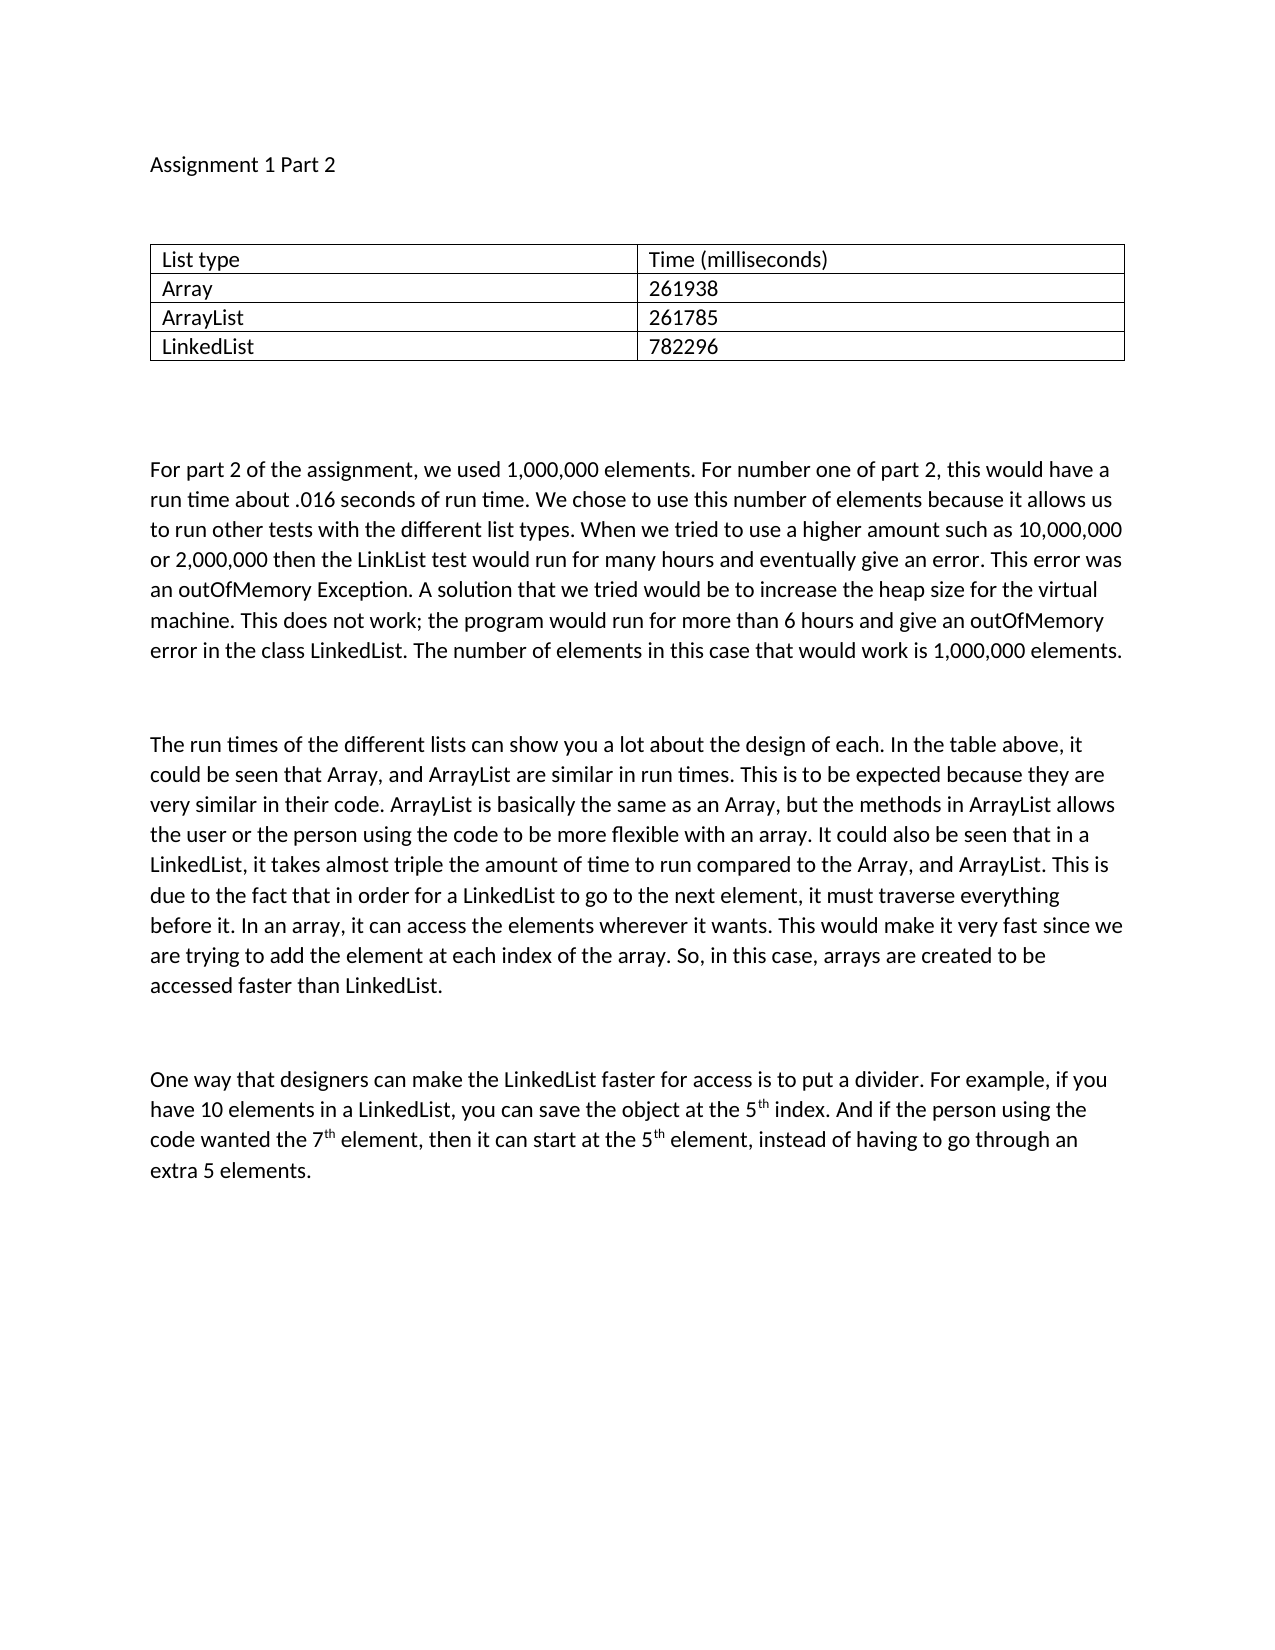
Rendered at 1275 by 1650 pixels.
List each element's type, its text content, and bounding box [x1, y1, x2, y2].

text One way that designers can make the LinkedList faster for access is to put a divider. For example, if you have 10 elements in a LinkedList, you can save the object at the 5th index. And if the person using the code wanted the 7th element, then it can start at the 5th element, instead of having to go through an extra 5 elements. [150, 1065, 1125, 1184]
table_header Time (milliseconds) [638, 245, 1124, 273]
table_header List type [151, 245, 637, 273]
table_cell 782296 [638, 332, 1124, 360]
table_cell LinkedList [151, 332, 637, 360]
text The run times of the different lists can show you a lot about the design of each. In the table above, it could be seen that Array, and ArrayList are similar in run times. This is to be expected because they are very similar in their code. ArrayList is basically the same as an Array, but the methods in ArrayList allows the user or the person using the code to be more flexible with an array. It could also be seen that in a LinkedList, it takes almost triple the amount of time to run compared to the Array, and ArrayList. This is due to the fact that in order for a LinkedList to go to the next element, it must traverse everything before it. In an array, it can access the elements wherever it wants. This would make it very fast since we are trying to add the element at each index of the array. So, in this case, arrays are created to be accessed faster than LinkedList. [150, 730, 1125, 999]
table_cell 261785 [638, 303, 1124, 331]
text For part 2 of the assignment, we used 1,000,000 elements. For number one of part 2, this would have a run time about .016 seconds of run time. We chose to use this number of elements because it allows us to run other tests with the different list types. When we tried to use a higher amount such as 10,000,000 or 2,000,000 then the LinkList test would run for many hours and eventually give an error. This error was an outOfMemory Exception. A solution that we tried would be to increase the heap size for the virtual machine. This does not work; the program would run for more than 6 hours and give an outOfMemory error in the class LinkedList. The number of elements in this case that would work is 1,000,000 elements. [150, 455, 1125, 664]
text Assignment 1 Part 2 [150, 150, 1125, 178]
table_cell ArrayList [151, 303, 637, 331]
table_cell Array [151, 274, 637, 302]
table_cell 261938 [638, 274, 1124, 302]
